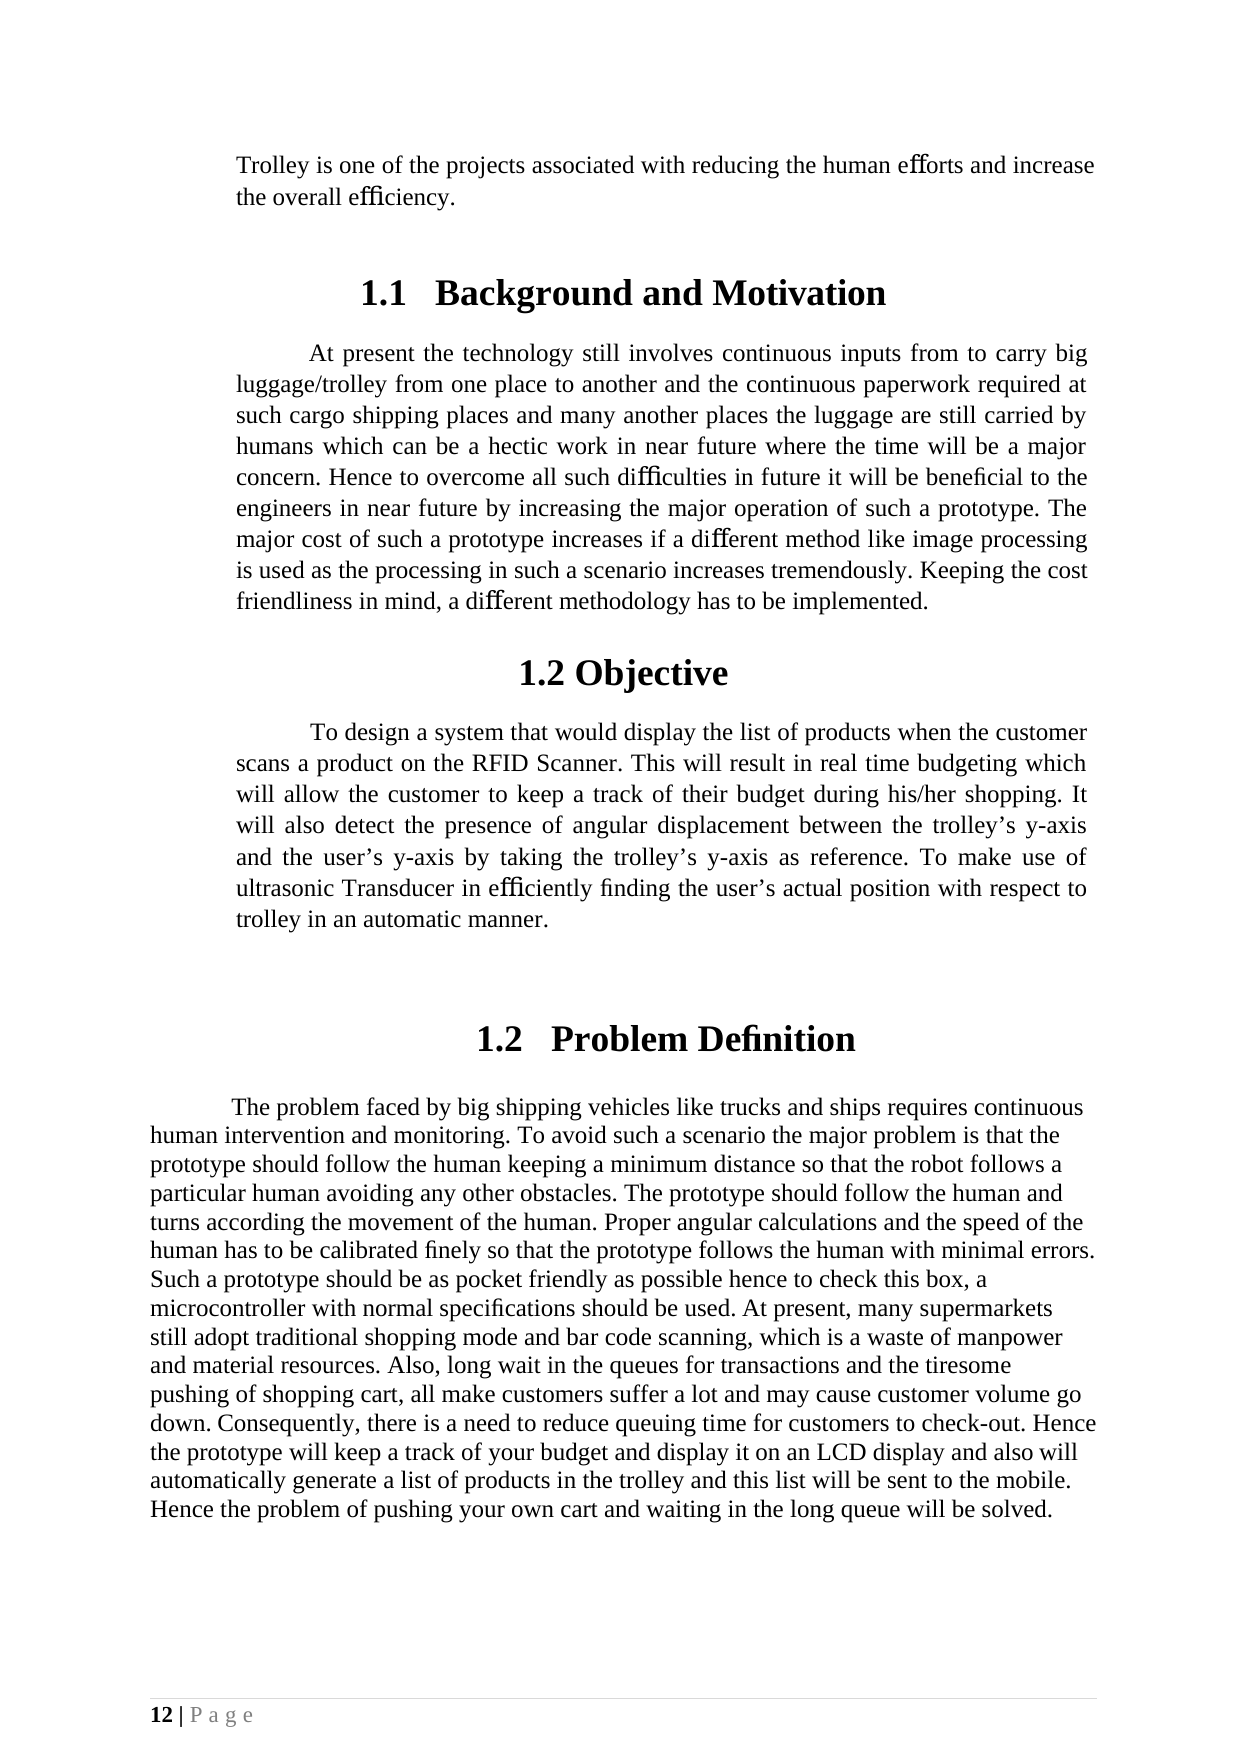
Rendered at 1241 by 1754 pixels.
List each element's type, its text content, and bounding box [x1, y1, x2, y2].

list Problem Deﬁnition [234, 1016, 1097, 1059]
text At present the technology still involves continuous inputs from to carry big luggage/trolley from one place to another and the continuous paperwork required at such cargo shipping places and many another places the luggage are still carried by humans which can be a hectic work in near future where the time will be a major concern. Hence to overcome all such diﬃculties in future it will be beneﬁcial to the engineers in near future by increasing the major operation of such a prototype. The major cost of such a prototype increases if a diﬀerent method like image processing is used as the processing in such a scenario increases tremendously. Keeping the cost friendliness in mind, a diﬀerent methodology has to be implemented. [236, 338, 1088, 615]
subtitle Background and Motivation [150, 271, 1097, 314]
text The problem faced by big shipping vehicles like trucks and ships requires continuous human intervention and monitoring. To avoid such a scenario the major problem is that the prototype should follow the human keeping a minimum distance so that the robot follows a particular human avoiding any other obstacles. The prototype should follow the human and turns according the movement of the human. Proper angular calculations and the speed of the human has to be calibrated ﬁnely so that the prototype follows the human with minimal errors. Such a prototype should be as pocket friendly as possible hence to check this box, a microcontroller with normal speciﬁcations should be used. At present, many supermarkets still adopt traditional shopping mode and bar code scanning, which is a waste of manpower and material resources. Also, long wait in the queues for transactions and the tiresome pushing of shopping cart, all make customers suffer a lot and may cause customer volume go down. Consequently, there is a need to reduce queuing time for customers to check-out. Hence the prototype will keep a track of your budget and display it on an LCD display and also will automatically generate a list of products in the trolley and this list will be sent to the mobile. Hence the problem of pushing your own cart and waiting in the long queue will be solved. [150, 1092, 1097, 1523]
subtitle 1.2 Objective [141, 651, 1097, 694]
text To design a system that would display the list of products when the customer scans a product on the RFID Scanner. This will result in real time budgeting which will allow the customer to keep a track of their budget during his/her shopping. It will also detect the presence of angular displacement between the trolley’s y-axis and the user’s y-axis by taking the trolley’s y-axis as reference. To make use of ultrasonic Transducer in eﬃciently ﬁnding the user’s actual position with respect to trolley in an automatic manner. [236, 717, 1088, 932]
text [236, 150, 1097, 211]
